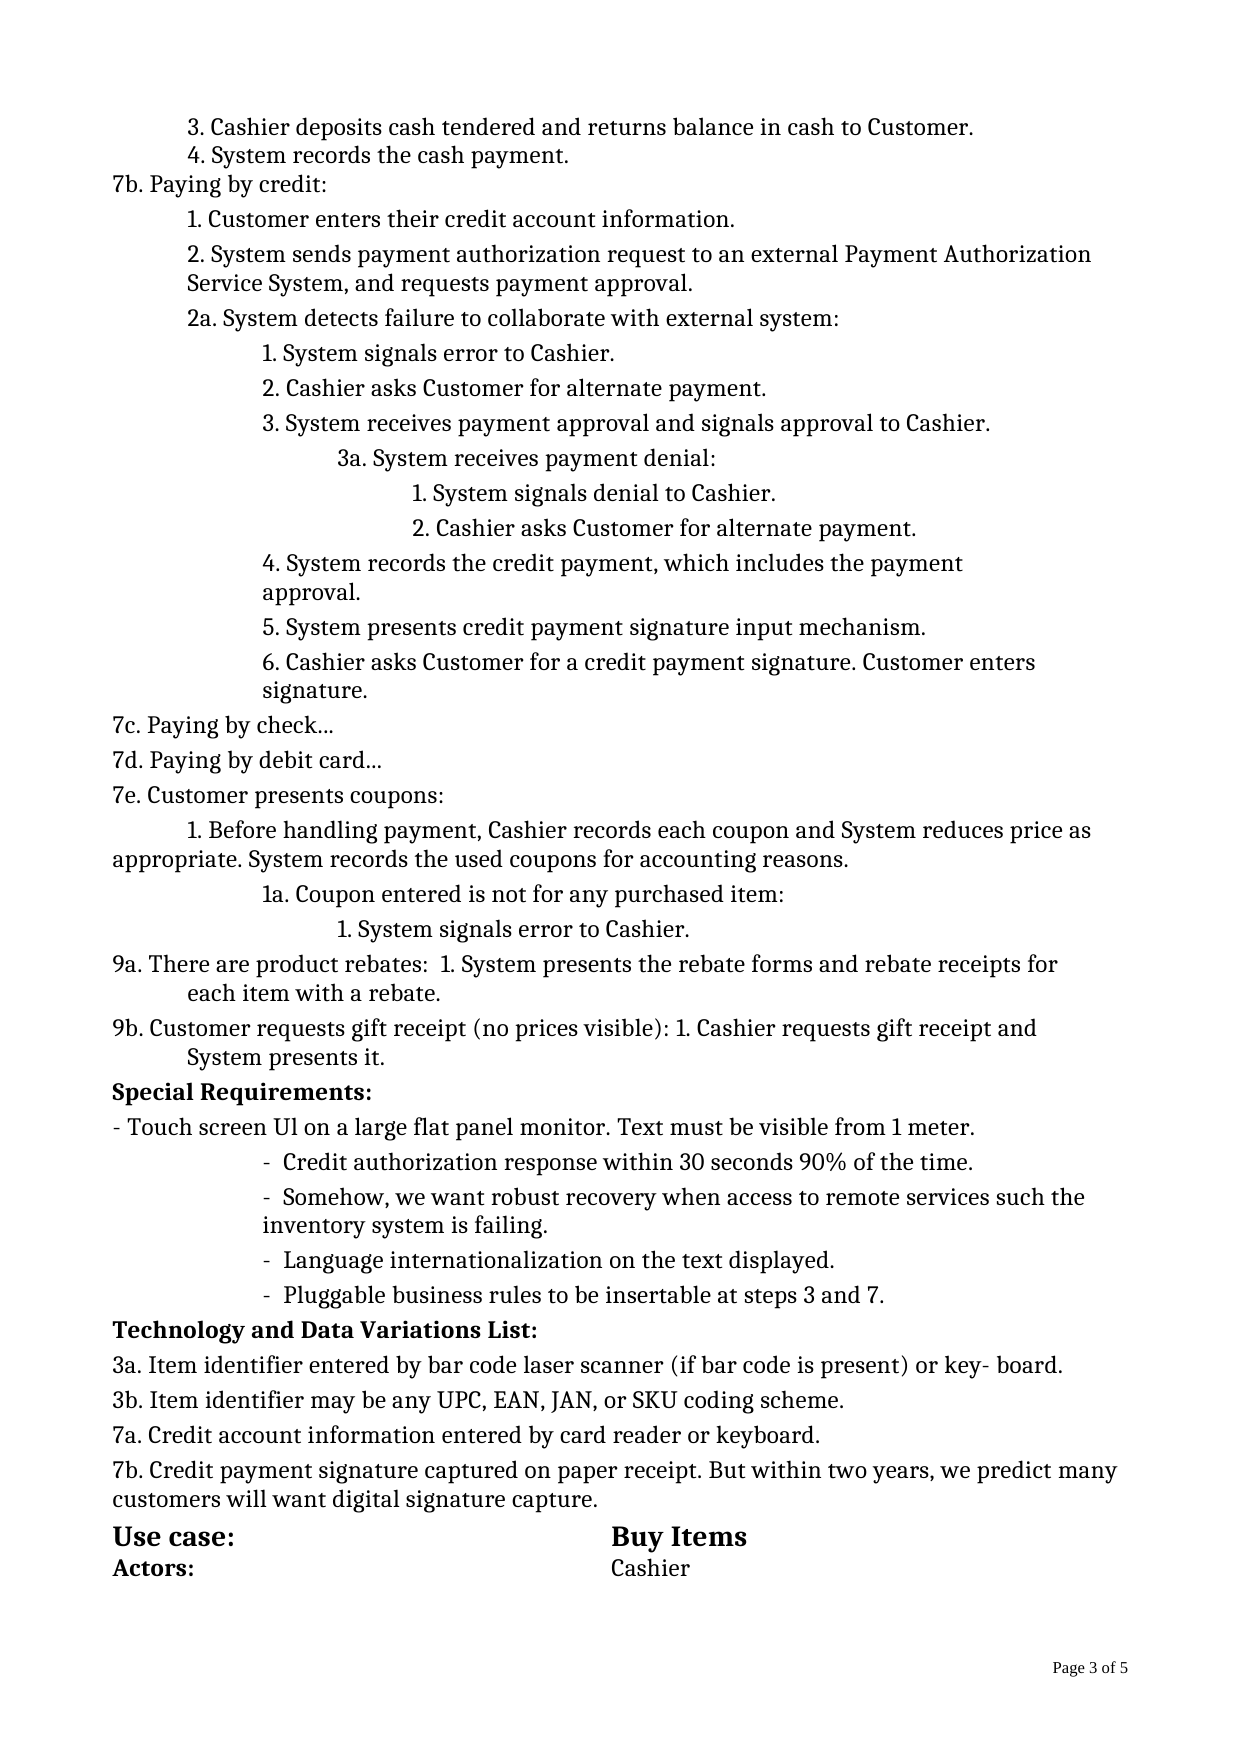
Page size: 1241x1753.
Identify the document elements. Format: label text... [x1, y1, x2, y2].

text 7e. Customer presents coupons: [112, 781, 1128, 810]
text 1. Before handling payment, Cashier records each coupon and System reduces price as appropriate. System records the used coupons for accounting reasons. [112, 816, 1128, 874]
text 1a. Coupon entered is not for any purchased item: [112, 880, 1128, 909]
table_cell Cashier [600, 1554, 1138, 1611]
table_header Buy Items [600, 1520, 1138, 1553]
text 2. System sends payment authorization request to an external Payment Authorization Service System, and requests payment approval. [112, 240, 1128, 297]
text Technology and Data Variations List: [112, 1316, 1128, 1345]
text 7c. Paying by check... [112, 711, 1128, 740]
text Special Requirements: [112, 1077, 1128, 1106]
text 7b. Paying by credit: [112, 170, 1128, 199]
text 2. Cashier asks Customer for alternate payment. [112, 514, 1128, 542]
text 1. Customer enters their credit account information. [112, 205, 1128, 234]
text - Touch screen Ul on a large flat panel monitor. Text must be visible from 1 meter. [112, 1112, 1128, 1141]
table_header Use case: [101, 1520, 600, 1553]
text 7b. Credit payment signature captured on paper receipt. But within two years, we predict many customers will want digital signature capture. [112, 1456, 1128, 1514]
text 3a. System receives payment denial: [112, 444, 1128, 472]
text - Pluggable business rules to be insertable at steps 3 and 7. [112, 1281, 1128, 1310]
text 4. System records the cash payment. [112, 141, 1128, 170]
text 4. System records the credit payment, which includes the payment approval. [112, 549, 1128, 606]
text 1. System signals denial to Cashier. [112, 479, 1128, 507]
text - Language internationalization on the text displayed. [112, 1246, 1128, 1275]
text 6. Cashier asks Customer for a credit payment signature. Customer enters signature. [112, 647, 1128, 705]
text 3. System receives payment approval and signals approval to Cashier. [112, 409, 1128, 437]
text 5. System presents credit payment signature input mechanism. [112, 612, 1128, 641]
text 7a. Credit account information entered by card reader or keyboard. [112, 1421, 1128, 1450]
text 7d. Paying by debit card... [112, 746, 1128, 775]
text - Somehow, we want robust recovery when access to remote services such the inventory system is failing. [112, 1182, 1128, 1240]
text - Credit authorization response within 30 seconds 90% of the time. [112, 1147, 1128, 1176]
text 9b. Customer requests gift receipt (no prices visible): 1. Cashier requests gift receipt and System presents it. [112, 1014, 1128, 1071]
text 2. Cashier asks Customer for alternate payment. [112, 374, 1128, 402]
text 9a. There are product rebates: 1. System presents the rebate forms and rebate receipts for each item with a rebate. [112, 950, 1128, 1007]
text 1. System signals error to Cashier. [112, 339, 1128, 367]
table_cell Actors: [101, 1554, 600, 1611]
text 3. Cashier deposits cash tendered and returns balance in cash to Customer. [112, 112, 1128, 141]
text 1. System signals error to Cashier. [112, 915, 1128, 944]
text 3a. Item identifier entered by bar code laser scanner (if bar code is present) or key- board. [112, 1351, 1128, 1380]
text 2a. System detects failure to collaborate with external system: [112, 304, 1128, 332]
text 3b. Item identifier may be any UPC, EAN, JAN, or SKU coding scheme. [112, 1386, 1128, 1415]
